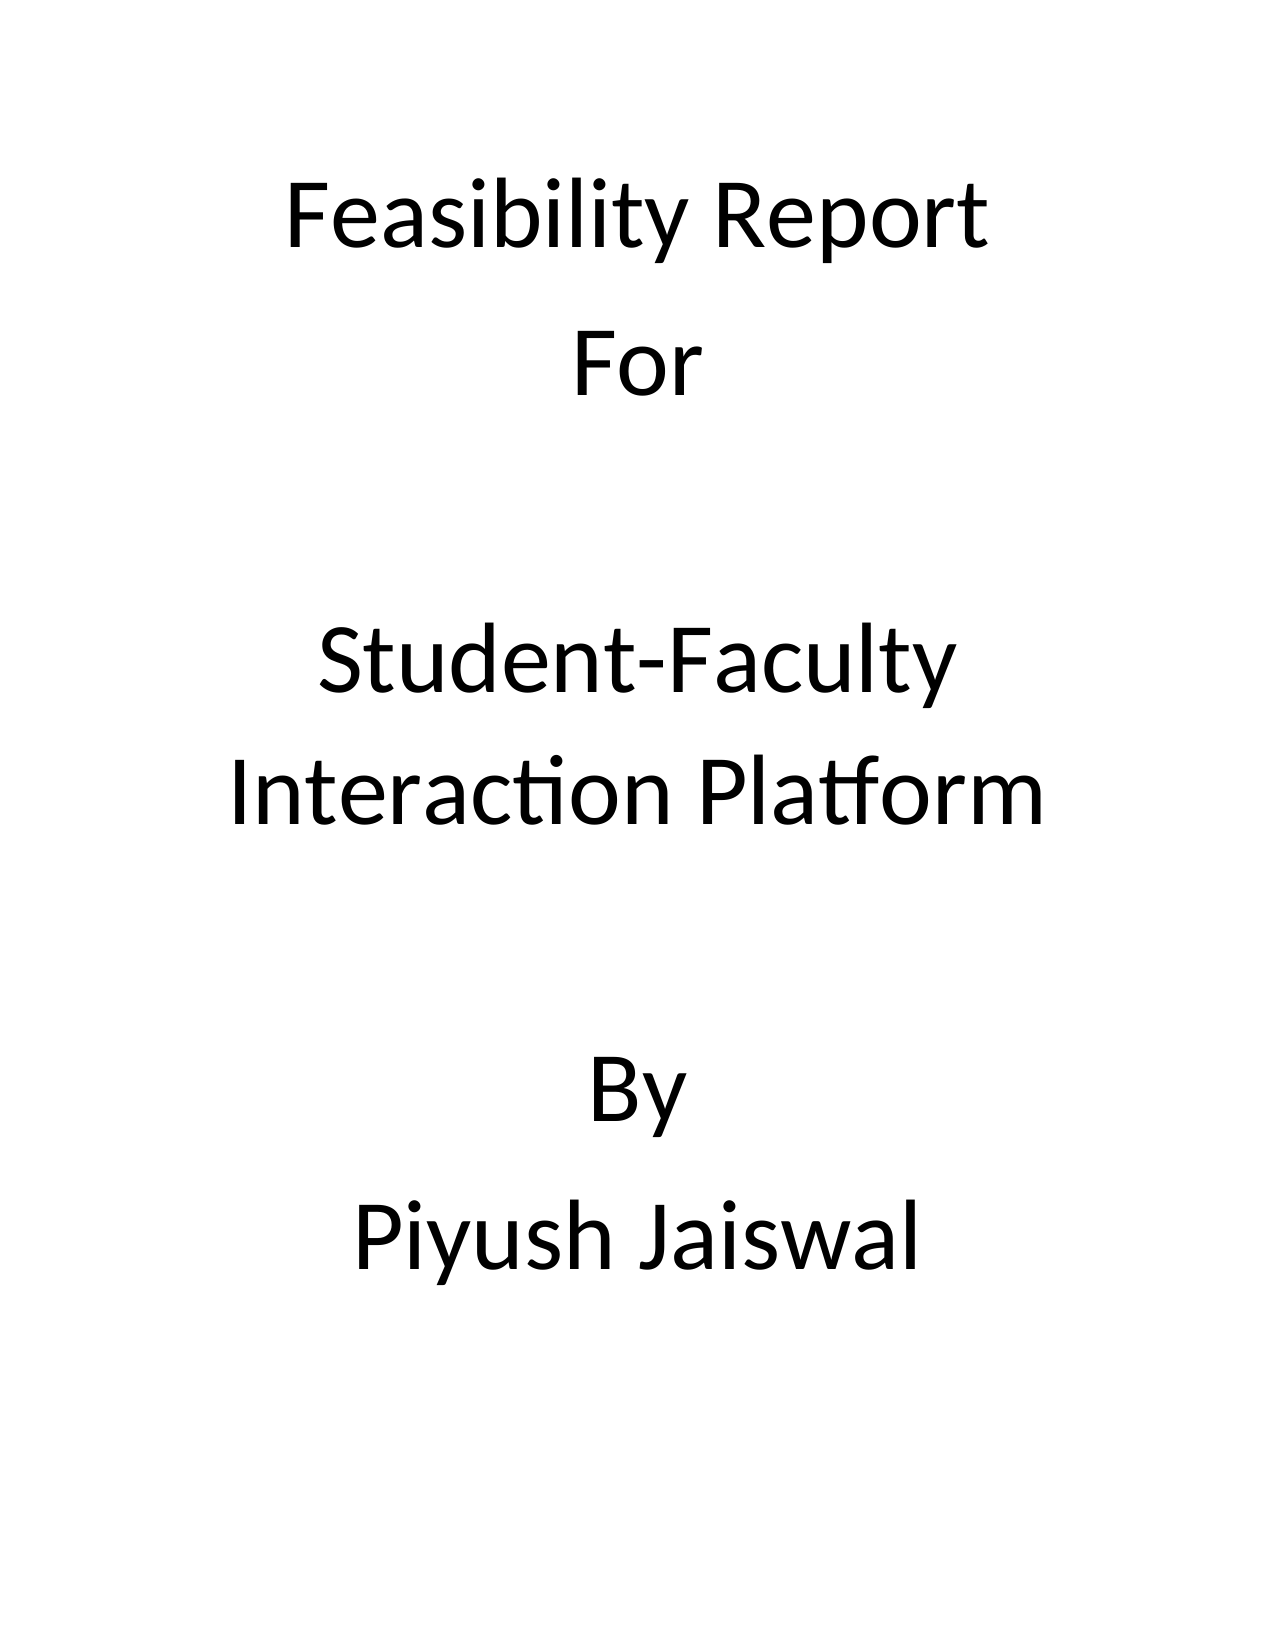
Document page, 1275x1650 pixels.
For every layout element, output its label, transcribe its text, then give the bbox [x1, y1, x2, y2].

text Piyush Jaiswal [150, 1172, 1125, 1294]
text Feasibility Report [150, 150, 1125, 272]
text Student-Faculty Interaction Platform [150, 595, 1125, 849]
text By [150, 1024, 1125, 1146]
text For [150, 298, 1125, 421]
